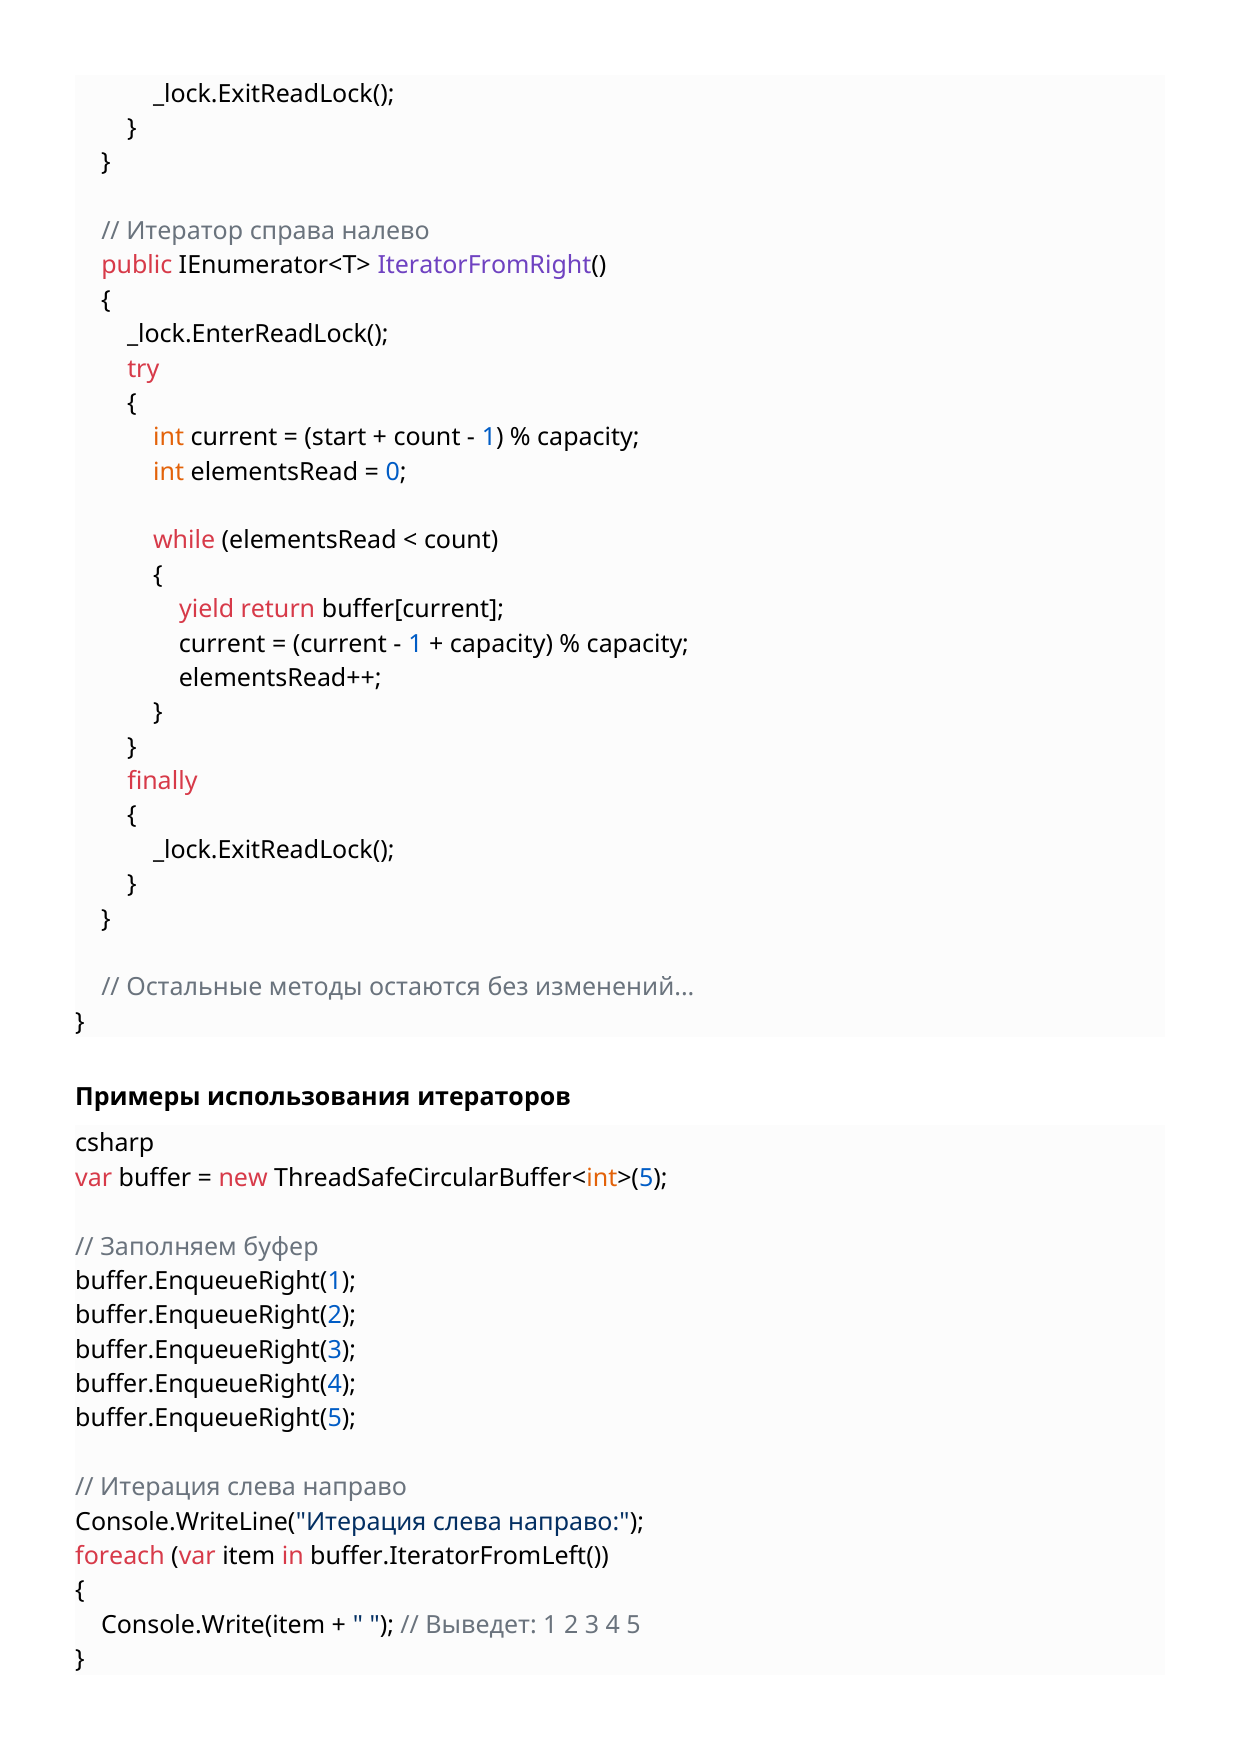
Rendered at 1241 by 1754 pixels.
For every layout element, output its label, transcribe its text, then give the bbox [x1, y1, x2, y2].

text current = (current - 1 + capacity) % capacity; [75, 625, 1165, 659]
text foreach (var item in buffer.IteratorFromLeft()) [75, 1537, 1165, 1572]
text // Итератор справа налево [75, 212, 1165, 247]
text } [75, 900, 1165, 934]
text public IEnumerator<T> IteratorFromRight() [75, 247, 1165, 281]
text } [75, 144, 1165, 178]
text buffer.EnqueueRight(4); [75, 1365, 1165, 1400]
text while (elementsRead < count) [75, 522, 1165, 556]
text } [75, 728, 1165, 762]
text } [75, 1640, 1165, 1675]
text } [75, 866, 1165, 900]
text { [75, 384, 1165, 419]
text buffer.EnqueueRight(3); [75, 1331, 1165, 1365]
text Console.Write(item + " "); // Выведет: 1 2 3 4 5 [75, 1606, 1165, 1640]
text var buffer = new ThreadSafeCircularBuffer<int>(5); [75, 1159, 1165, 1193]
text // Заполняем буфер [75, 1228, 1165, 1262]
text int current = (start + count - 1) % capacity; [75, 419, 1165, 453]
text buffer.EnqueueRight(1); [75, 1262, 1165, 1297]
text int elementsRead = 0; [75, 453, 1165, 487]
text finally [75, 762, 1165, 797]
text Console.WriteLine("Итерация слева направо:"); [75, 1503, 1165, 1537]
text elementsRead++; [75, 659, 1165, 694]
text csharp [75, 1125, 1165, 1159]
text buffer.EnqueueRight(5); [75, 1400, 1165, 1434]
text { [75, 281, 1165, 316]
text _lock.EnterReadLock(); [75, 316, 1165, 350]
text { [75, 556, 1165, 591]
text try [75, 350, 1165, 384]
text { [75, 1572, 1165, 1606]
text _lock.ExitReadLock(); [75, 75, 1165, 109]
text yield return buffer[current]; [75, 591, 1165, 625]
text } [75, 694, 1165, 728]
text // Итерация слева направо [75, 1468, 1165, 1503]
text _lock.ExitReadLock(); [75, 831, 1165, 866]
text // Остальные методы остаются без изменений... [75, 969, 1165, 1003]
text } [75, 1003, 1165, 1037]
text buffer.EnqueueRight(2); [75, 1297, 1165, 1331]
text } [75, 109, 1165, 144]
text { [75, 797, 1165, 831]
text Примеры использования итераторов [75, 1069, 1165, 1112]
